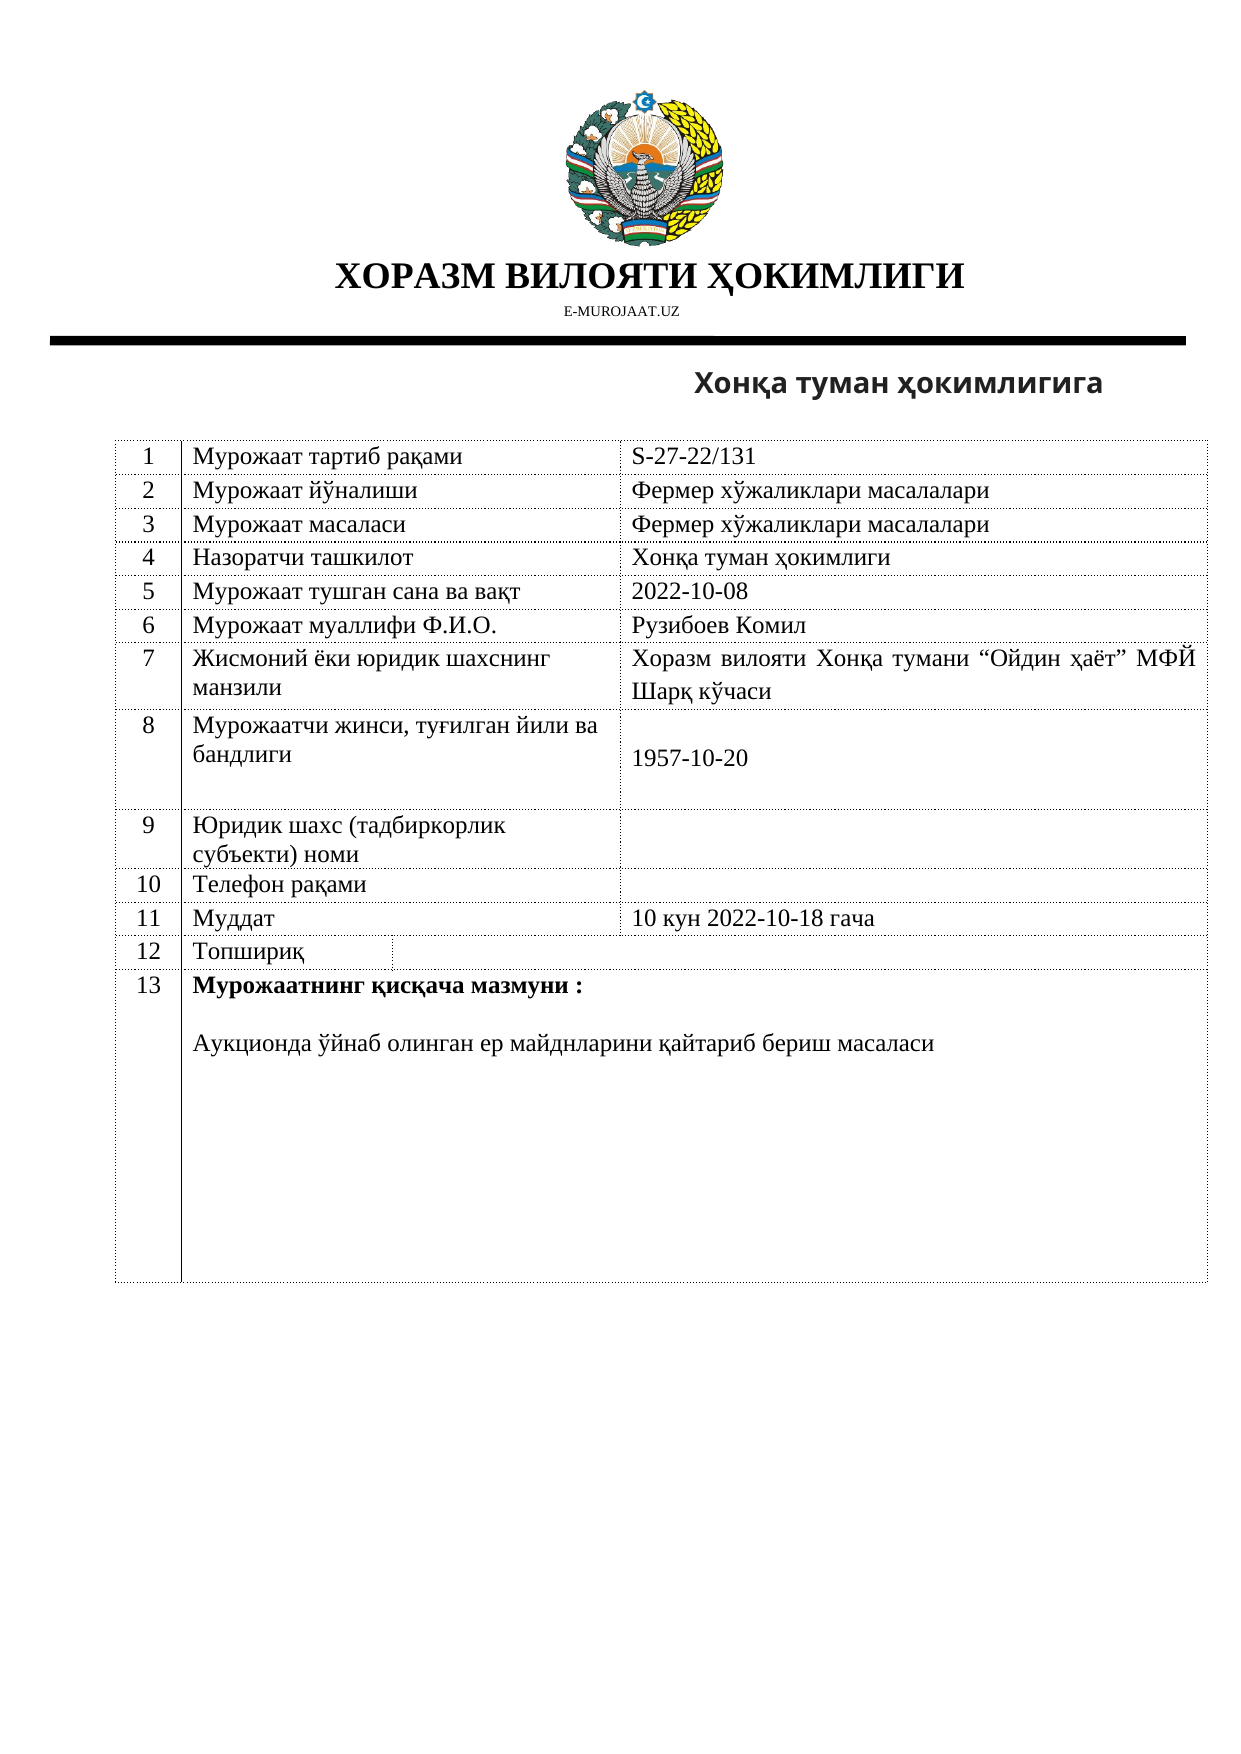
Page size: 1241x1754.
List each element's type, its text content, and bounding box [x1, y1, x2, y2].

table_cell [620, 868, 1208, 902]
table_cell Юридик шахс (тадбиркорлик субъекти) номи [182, 809, 620, 868]
table_cell 3 [115, 508, 181, 541]
picture [562, 88, 725, 248]
table_cell 4 [115, 541, 181, 575]
table_cell [620, 809, 1208, 868]
table_cell 12 [115, 935, 181, 969]
table_cell Мурожаат муаллифи Ф.И.О. [182, 609, 620, 642]
text E-MUROJAAT.UZ [121, 303, 1122, 320]
table_cell Назоратчи ташкилот [182, 541, 620, 575]
table_cell Телефон рақами [182, 868, 620, 902]
table_header Мурожаат тартиб рақами [181, 440, 620, 474]
table_cell Мурожаатнинг қисқача мазмуни : Аукционда ўйнаб олинган ер майднларини қайтариб бериш масаласи [182, 969, 1208, 1282]
table_header S-27-22/131 [620, 440, 1208, 474]
table_cell Мурожаат йўналиши [182, 474, 620, 508]
table_cell 2 [115, 474, 181, 508]
table_cell 9 [115, 809, 181, 868]
table_cell Мурожаатчи жинси, туғилган йили ва бандлиги [182, 709, 620, 809]
text Хонқа туман ҳокимлигига [694, 362, 1122, 402]
table_cell 7 [115, 642, 181, 709]
table_cell [392, 935, 1208, 969]
table_cell 10 [115, 868, 181, 902]
table_cell Мурожаат тушган сана ва вақт [182, 575, 620, 609]
table_cell 11 [115, 902, 181, 935]
table_cell Рузибоев Комил [620, 609, 1208, 642]
table_cell 5 [115, 575, 181, 609]
table_cell 2022-10-08 [620, 575, 1208, 609]
table_cell 8 [115, 709, 181, 809]
table_cell 1957-10-20 [620, 709, 1208, 809]
table_cell Фермер хўжаликлари масалалари [620, 508, 1208, 541]
table_cell Жисмоний ёки юридик шахснинг манзили [182, 642, 620, 709]
table_cell Топшириқ [182, 935, 392, 969]
table_cell Муддат [182, 902, 620, 935]
text ХОРАЗМ ВИЛОЯТИ ҲОКИМЛИГИ [177, 89, 1122, 297]
table_header 1 [115, 440, 181, 474]
table_cell Хонқа туман ҳокимлиги [620, 541, 1208, 575]
table_cell 6 [115, 609, 181, 642]
table_cell Мурожаат масаласи [182, 508, 620, 541]
table_cell Хоразм вилояти Хонқа тумани “Ойдин ҳаёт” МФЙ Шарқ кўчаси [620, 642, 1208, 709]
table_cell 10 кун 2022-10-18 гача [620, 902, 1208, 935]
table_cell 13 [115, 969, 181, 1282]
table_cell Фермер хўжаликлари масалалари [620, 474, 1208, 508]
